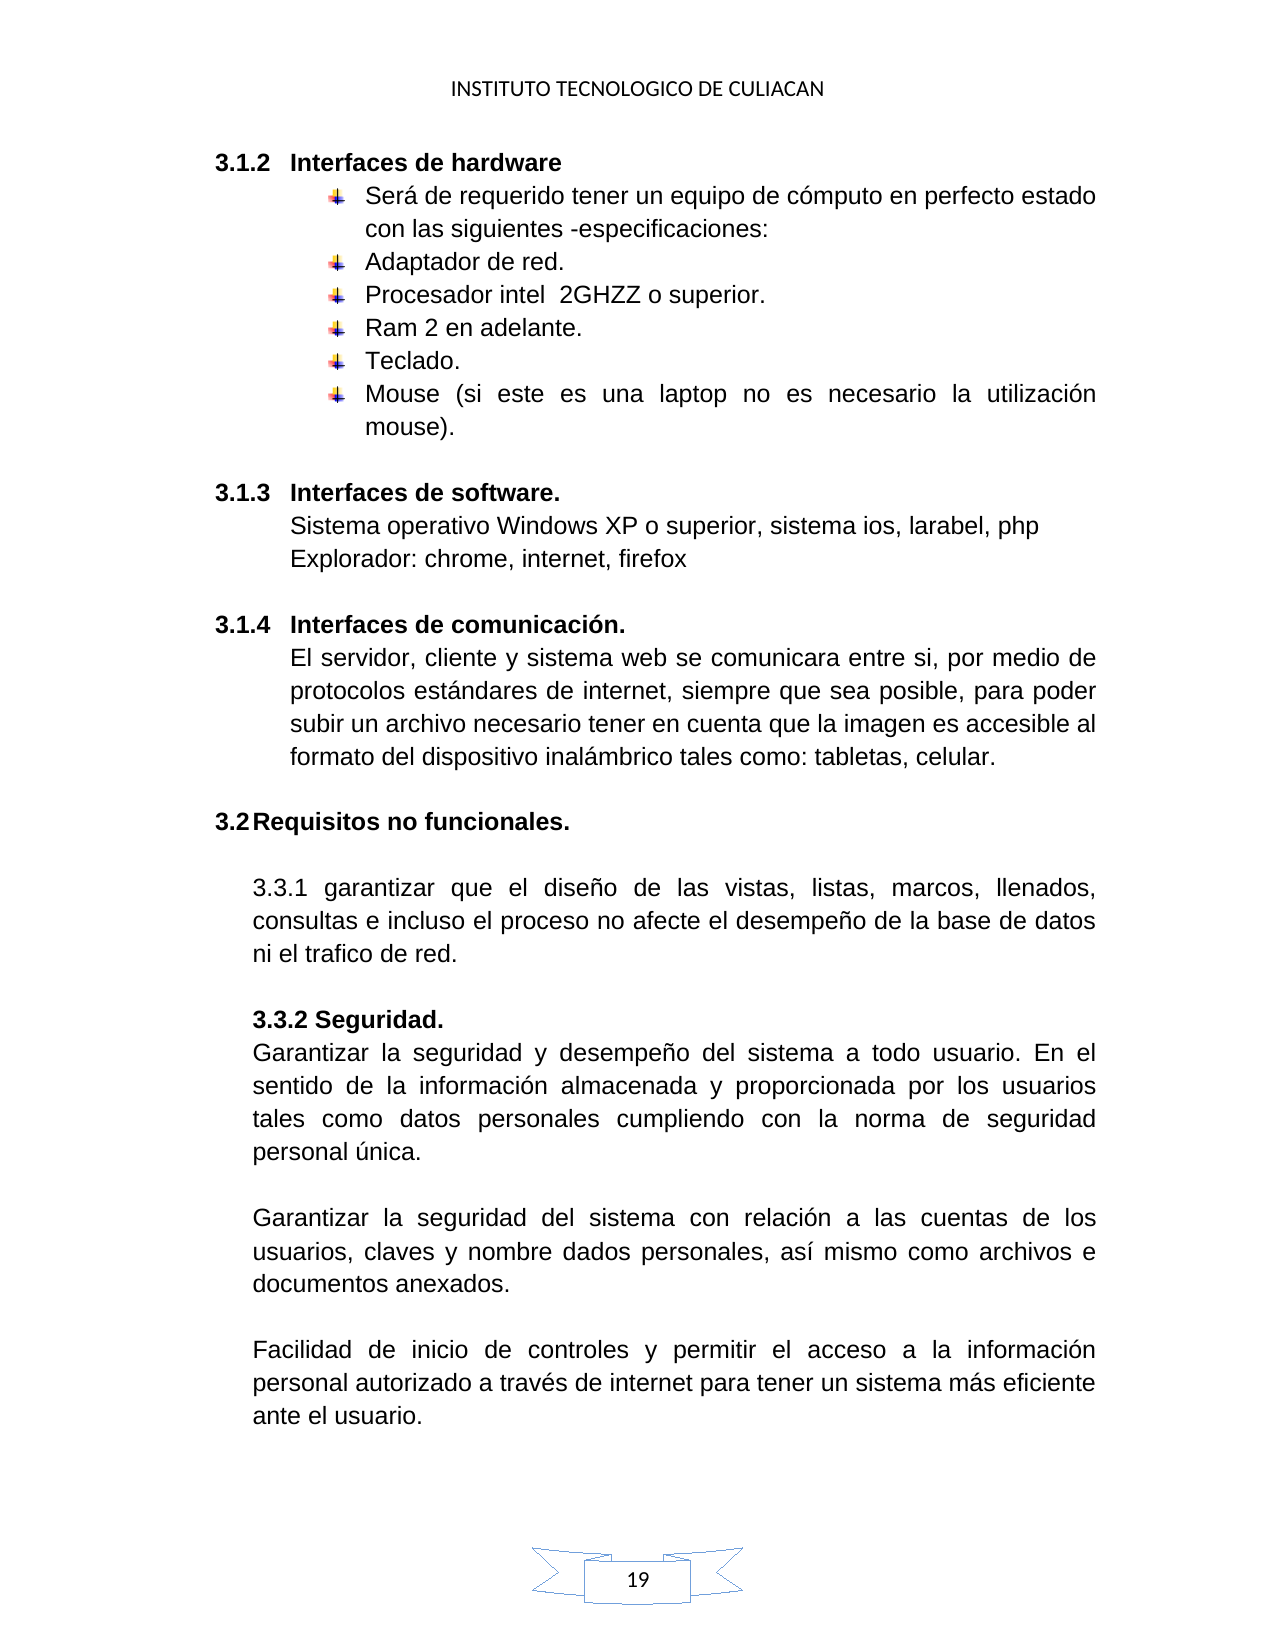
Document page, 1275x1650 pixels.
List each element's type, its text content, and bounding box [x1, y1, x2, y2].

list Sistema operativo Windows XP o superior, sistema ios, larabel, php [290, 511, 1098, 539]
list Interfaces de comunicación. [215, 610, 1098, 639]
list Mouse (si este es una laptop no es necesario la utilización mouse). [327, 379, 1098, 441]
list Explorador: chrome, internet, firefox [290, 544, 1098, 573]
picture [328, 253, 345, 271]
picture [328, 286, 345, 304]
list Interfaces de hardware [215, 148, 1098, 176]
picture [328, 385, 345, 403]
list Garantizar la seguridad del sistema con relación a las cuentas de los usuarios, claves y nombre dados personales, así mismo como archivos e documentos anexados. [252, 1203, 1098, 1298]
list 3.3.2 Seguridad. [252, 1005, 1098, 1034]
list Requisitos no funcionales. [215, 807, 1098, 836]
list El servidor, cliente y sistema web se comunicara entre si, por medio de protocolos estándares de internet, siempre que sea posible, para poder subir un archivo necesario tener en cuenta que la imagen es accesible al formato del dispositivo inalámbrico tales como: tabletas, celular. [290, 643, 1098, 771]
list Facilidad de inicio de controles y permitir el acceso a la información personal autorizado a través de internet para tener un sistema más eficiente ante el usuario. [252, 1335, 1098, 1429]
picture [328, 187, 345, 205]
list Garantizar la seguridad y desempeño del sistema a todo usuario. En el sentido de la información almacenada y proporcionada por los usuarios tales como datos personales cumpliendo con la norma de seguridad personal única. [252, 1038, 1098, 1166]
list Teclado. [327, 346, 1098, 374]
list Será de requerido tener un equipo de cómputo en perfecto estado con las siguientes -especificaciones: [327, 181, 1098, 242]
list Procesador intel 2GHZZ o superior. [327, 280, 1098, 308]
list Interfaces de software. [215, 478, 1098, 507]
list Ram 2 en adelante. [327, 313, 1098, 341]
list 3.3.1 garantizar que el diseño de las vistas, listas, marcos, llenados, consultas e incluso el proceso no afecte el desempeño de la base de datos ni el trafico de red. [252, 873, 1098, 968]
picture [328, 319, 345, 337]
picture [328, 352, 345, 370]
list Adaptador de red. [327, 247, 1098, 275]
